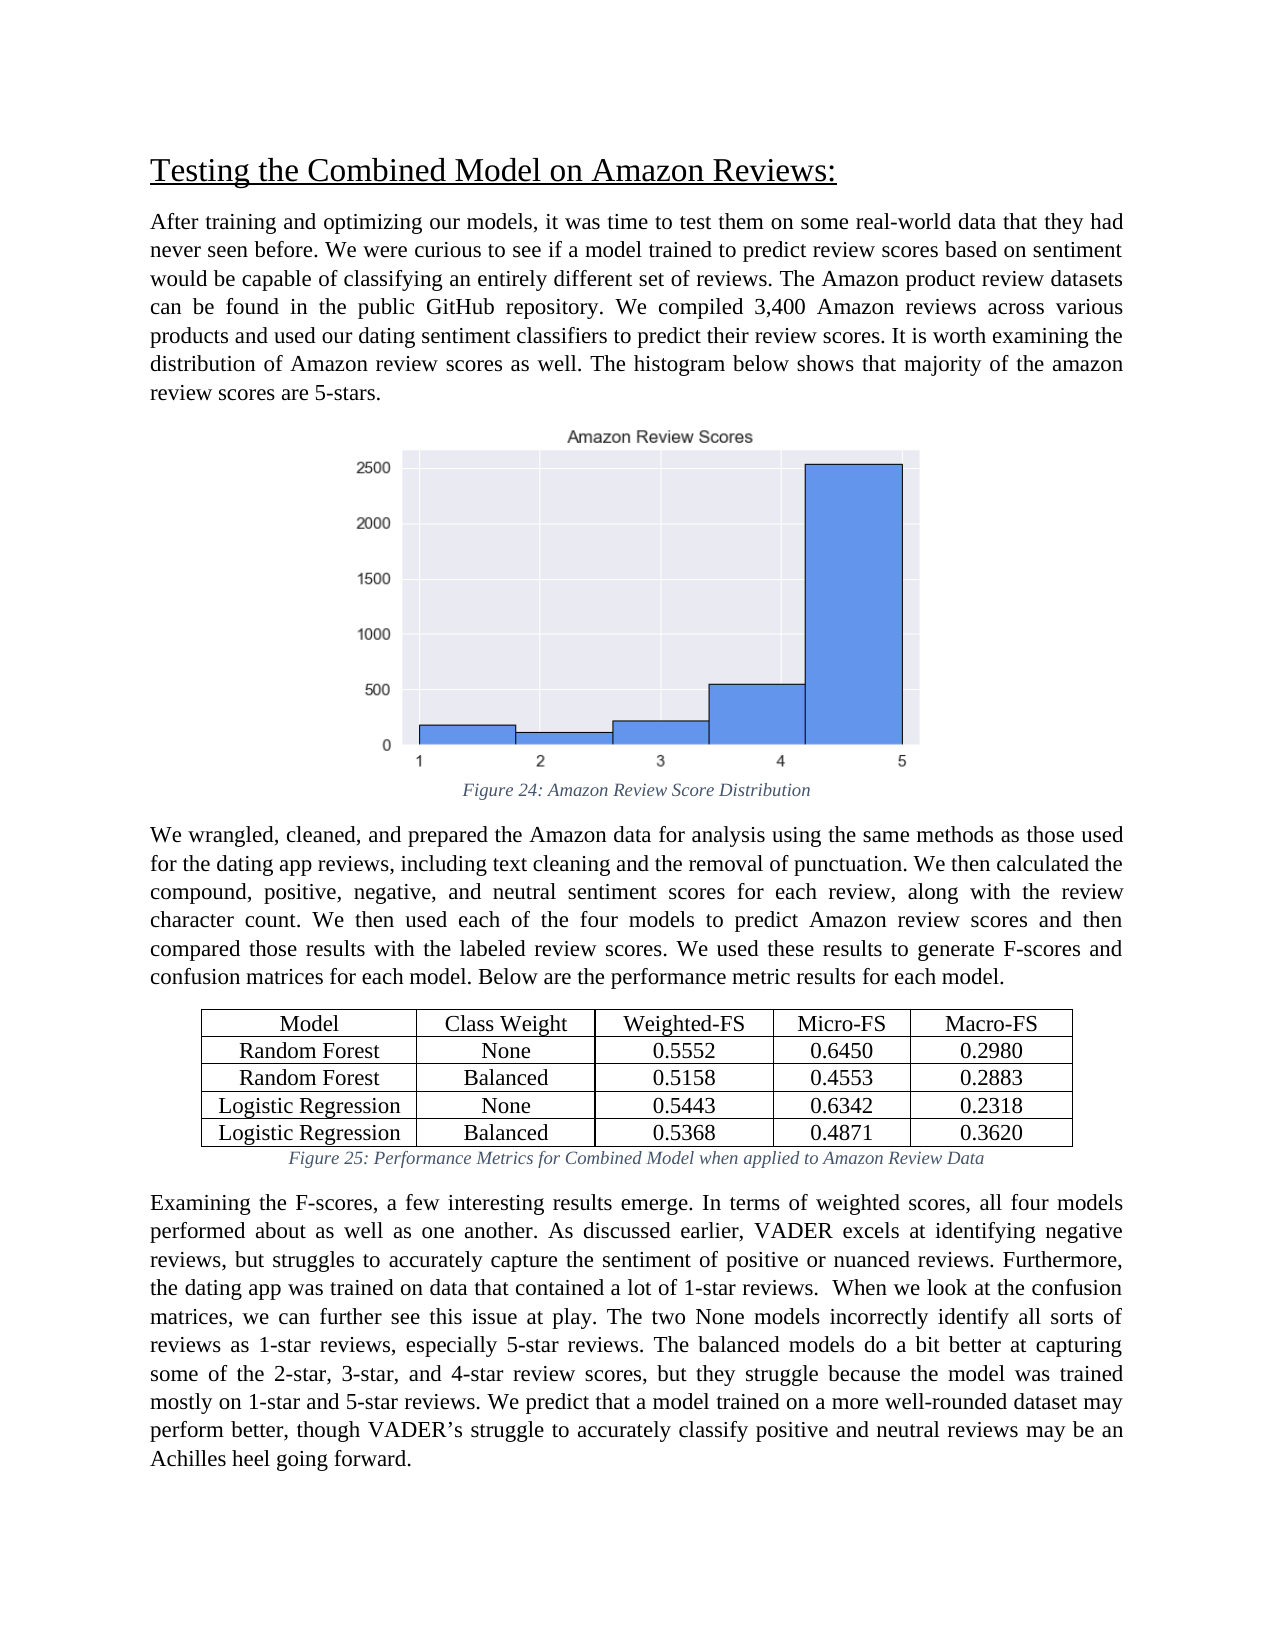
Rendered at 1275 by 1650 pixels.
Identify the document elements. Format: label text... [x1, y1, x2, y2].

table_cell 0.5158 [596, 1064, 773, 1091]
table_cell 0.6450 [774, 1037, 910, 1063]
table_header Class Weight [417, 1010, 594, 1036]
table_cell Random Forest [202, 1037, 416, 1063]
table_cell 0.2318 [911, 1092, 1072, 1118]
table_cell 0.5368 [596, 1119, 773, 1146]
table_cell 0.2980 [911, 1037, 1072, 1063]
table_cell Random Forest [202, 1064, 416, 1091]
table_cell Balanced [417, 1064, 594, 1091]
table_header Weighted-FS [596, 1010, 773, 1036]
table_header Micro-FS [774, 1010, 910, 1036]
picture [348, 423, 927, 777]
text Testing the Combined Model on Amazon Reviews: [150, 150, 1125, 188]
table_cell 0.4871 [774, 1119, 910, 1146]
table_cell Logistic Regression [202, 1119, 416, 1146]
table_cell 0.5443 [596, 1092, 773, 1118]
text After training and optimizing our models, it was time to test them on some real-world data that they had never seen before. We were curious to see if a model trained to predict review scores based on sentiment would be capable of classifying an entirely different set of reviews. The Amazon product review datasets can be found in the public GitHub repository. We compiled 3,400 Amazon reviews across various products and used our dating sentiment classifiers to predict their review scores. It is worth examining the distribution of Amazon review scores as well. The histogram below shows that majority of the amazon review scores are 5-stars. [150, 208, 1125, 405]
table_cell 0.3620 [911, 1119, 1072, 1146]
table_cell 0.5552 [596, 1037, 773, 1063]
table_cell 0.4553 [774, 1064, 910, 1091]
table_cell 0.2883 [911, 1064, 1072, 1091]
text We wrangled, cleaned, and prepared the Amazon data for analysis using the same methods as those used for the dating app reviews, including text cleaning and the removal of punctuation. We then calculated the compound, positive, negative, and neutral sentiment scores for each review, along with the review character count. We then used each of the four models to predict Amazon review scores and then compared those results with the labeled review scores. We used these results to generate F-scores and confusion matrices for each model. Below are the performance metric results for each model. [150, 821, 1125, 990]
table_cell None [417, 1092, 594, 1118]
text Examining the F-scores, a few interesting results emerge. In terms of weighted scores, all four models performed about as well as one another. As discussed earlier, VADER excels at identifying negative reviews, but struggles to accurately capture the sentiment of positive or nuanced reviews. Furthermore, the dating app was trained on data that contained a lot of 1-star reviews. When we look at the confusion matrices, we can further see this issue at play. The two None models incorrectly identify all sorts of reviews as 1-star reviews, especially 5-star reviews. The balanced models do a bit better at capturing some of the 2-star, 3-star, and 4-star review scores, but they struggle because the model was trained mostly on 1-star and 5-star reviews. We predict that a model trained on a more well-rounded dataset may perform better, though VADER’s struggle to accurately classify positive and neutral reviews may be an Achilles heel going forward. [150, 1189, 1125, 1471]
table_header Macro-FS [911, 1010, 1072, 1036]
table_header Model [202, 1010, 416, 1036]
table_cell None [417, 1037, 594, 1063]
table_cell Balanced [417, 1119, 594, 1146]
table_cell 0.6342 [774, 1092, 910, 1118]
table_cell Logistic Regression [202, 1092, 416, 1118]
